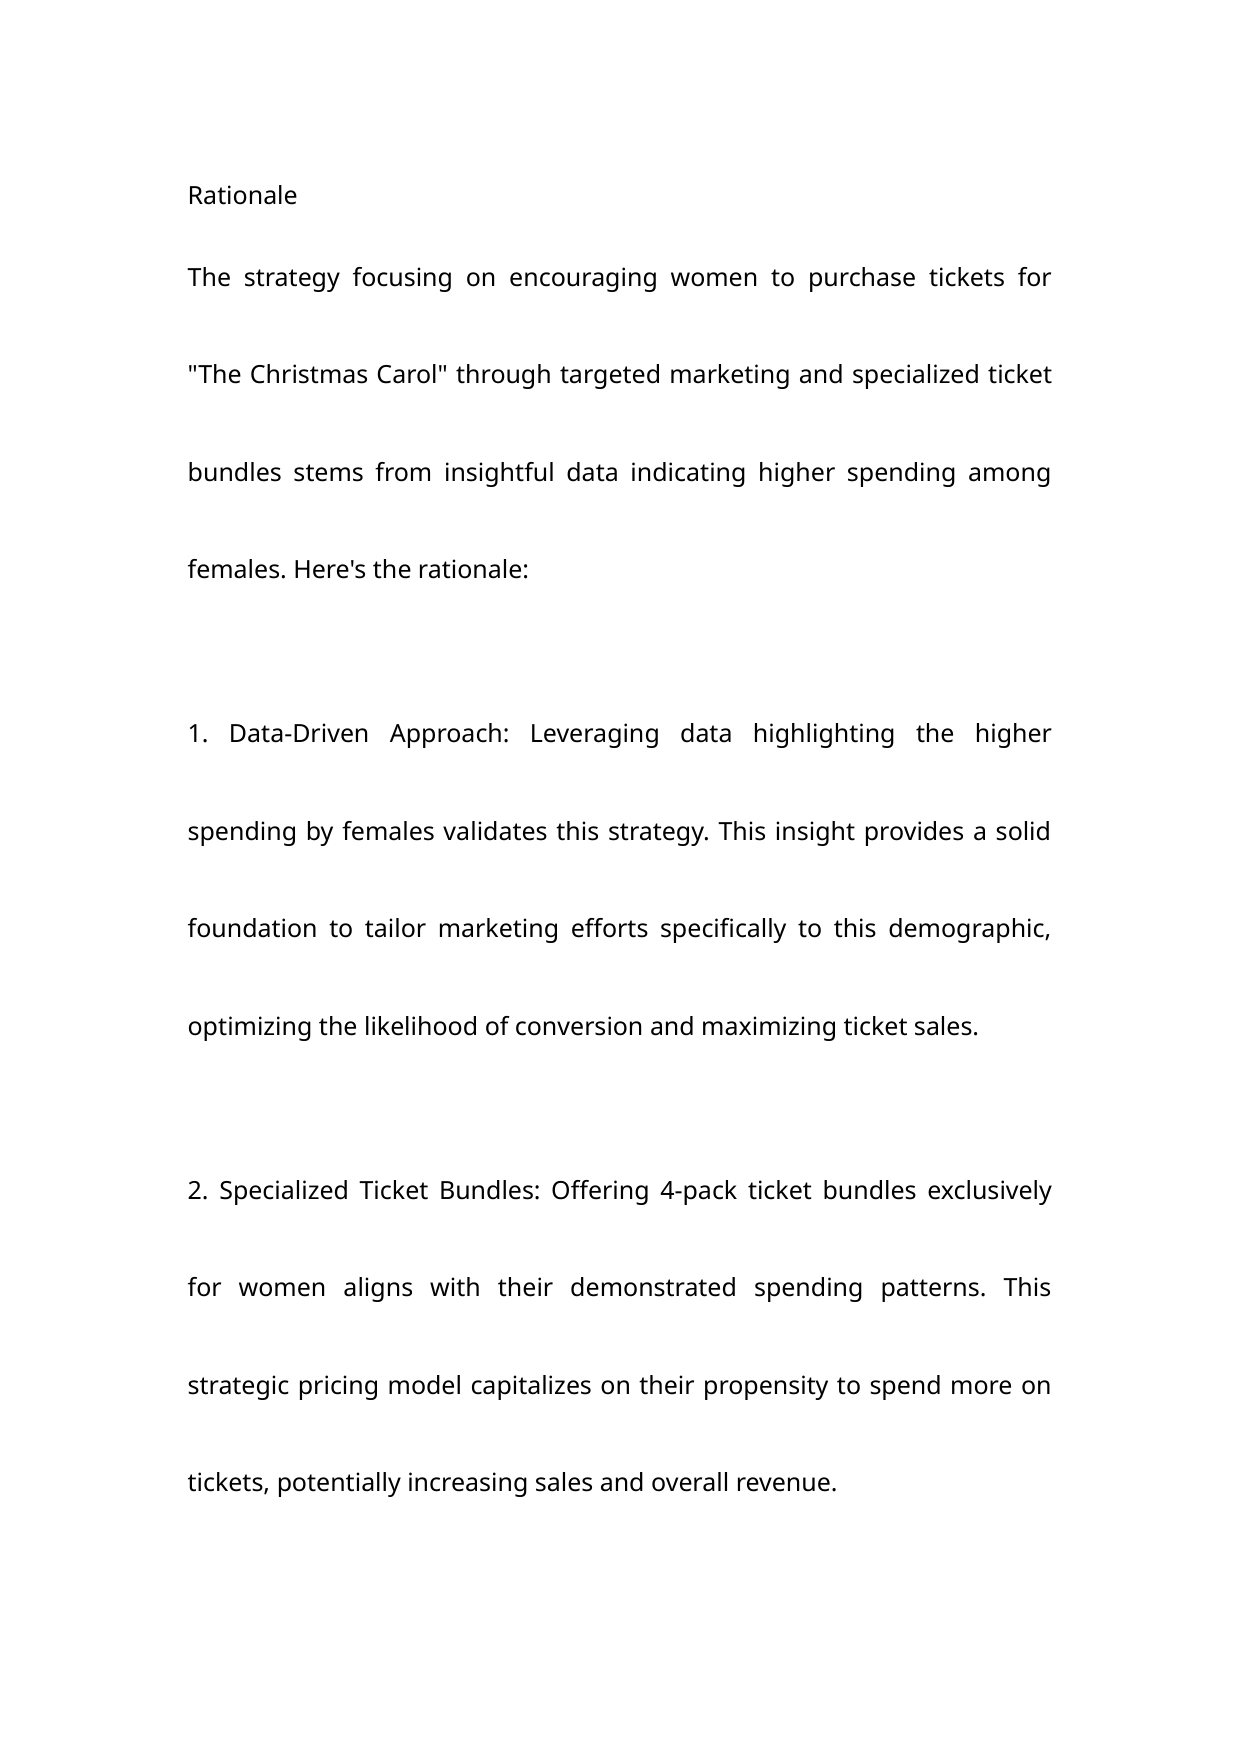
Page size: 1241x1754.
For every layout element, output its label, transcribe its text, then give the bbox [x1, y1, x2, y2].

text Rationale [187, 162, 1053, 227]
text 2. Specialized Ticket Bundles: Offering 4-pack ticket bundles exclusively for women aligns with their demonstrated spending patterns. This strategic pricing model capitalizes on their propensity to spend more on tickets, potentially increasing sales and overall revenue. [187, 1157, 1053, 1514]
text 1. Data-Driven Approach: Leveraging data highlighting the higher spending by females validates this strategy. This insight provides a solid foundation to tailor marketing efforts specifically to this demographic, optimizing the likelihood of conversion and maximizing ticket sales. [187, 700, 1053, 1058]
text The strategy focusing on encouraging women to purchase tickets for "The Christmas Carol" through targeted marketing and specialized ticket bundles stems from insightful data indicating higher spending among females. Here's the rationale: [187, 244, 1053, 601]
